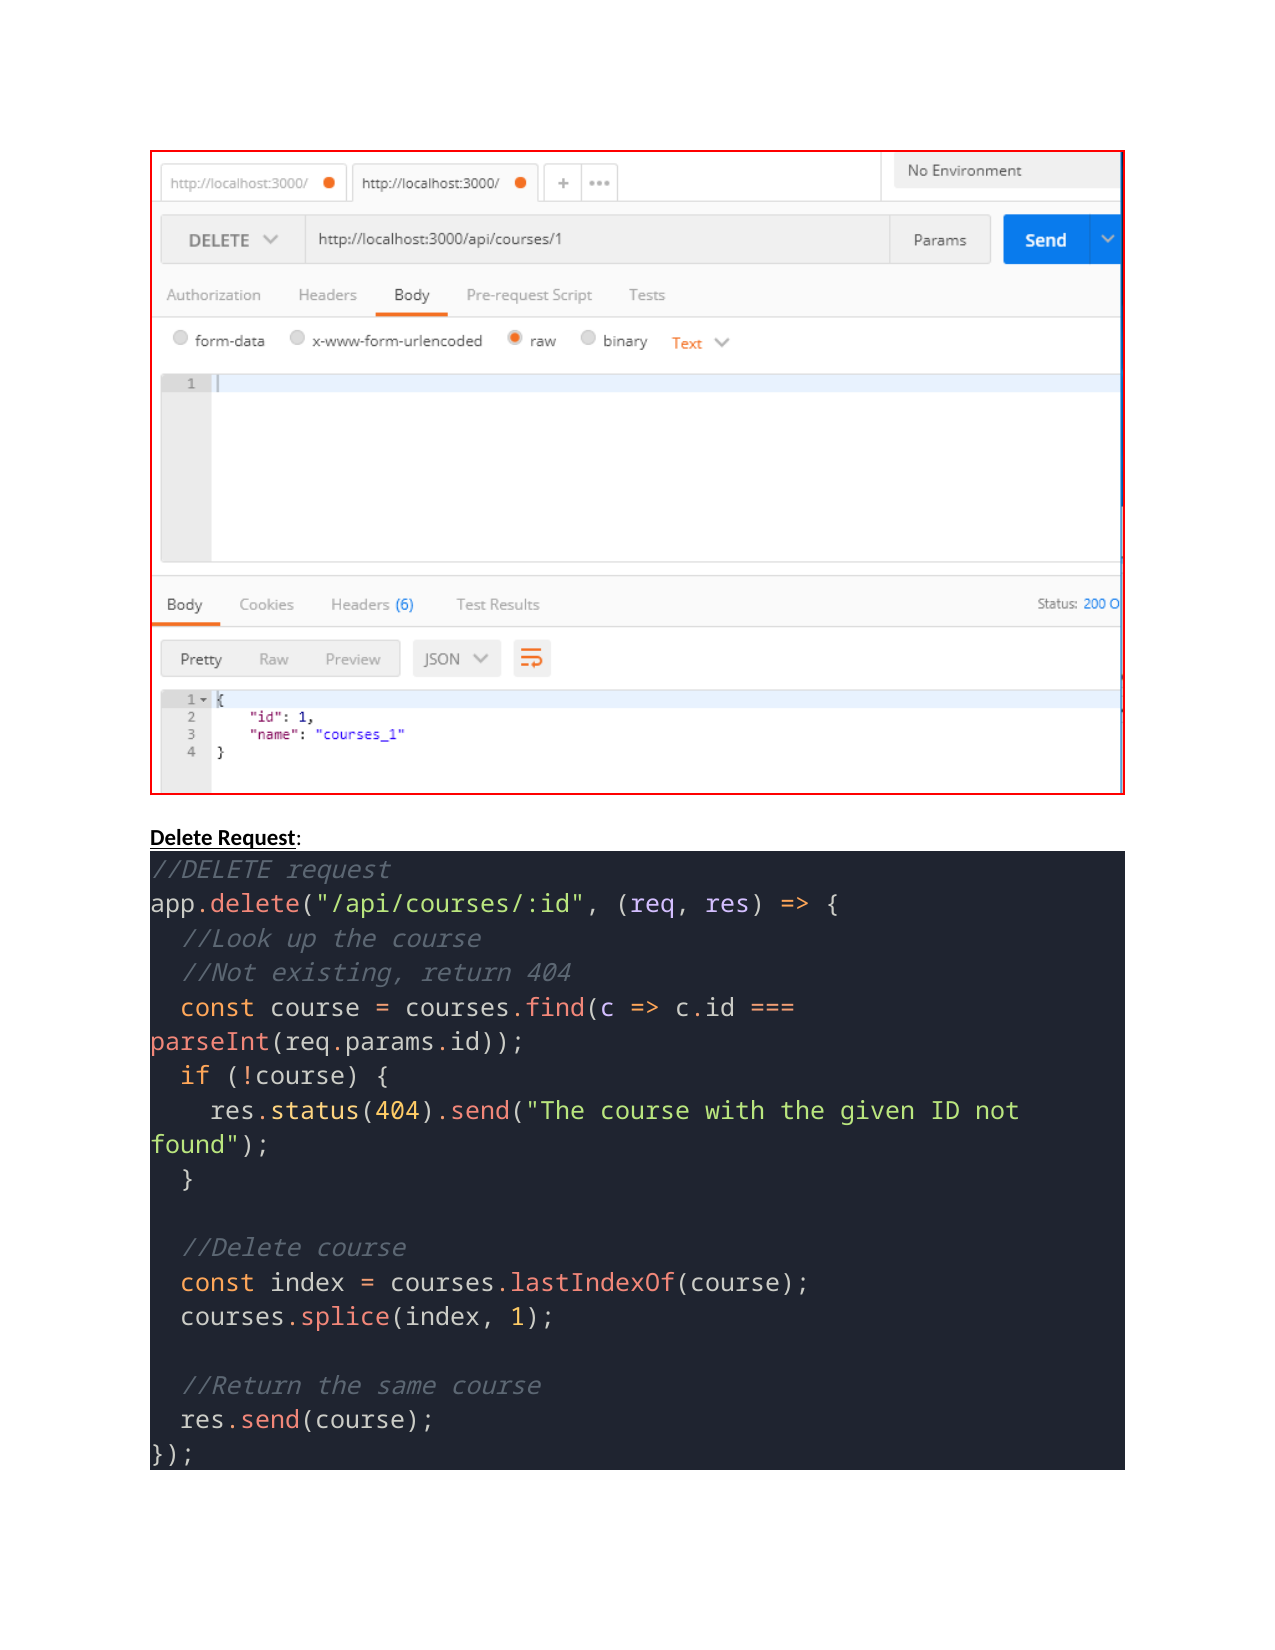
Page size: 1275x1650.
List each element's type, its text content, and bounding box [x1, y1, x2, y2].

text res.status(404).send("The course with the given ID not found"); [150, 1092, 1125, 1161]
text if (!course) { [150, 1058, 1125, 1092]
text } [150, 1161, 1125, 1195]
text }); [150, 1436, 1125, 1470]
text //Look up the course [150, 920, 1125, 954]
text const course = courses.find(c => c.id === parseInt(req.params.id)); [150, 989, 1125, 1058]
text res.send(course); [150, 1401, 1125, 1436]
picture [152, 152, 1123, 793]
text app.delete("/api/courses/:id", (req, res) => { [150, 886, 1125, 920]
text Delete Request: [150, 823, 1125, 851]
text //Return the same course [150, 1367, 1125, 1401]
text //Delete course [150, 1229, 1125, 1264]
text //DELETE request [150, 851, 1125, 886]
text const index = courses.lastIndexOf(course); [150, 1264, 1125, 1298]
text courses.splice(index, 1); [150, 1298, 1125, 1333]
text //Not existing, return 404 [150, 954, 1125, 989]
